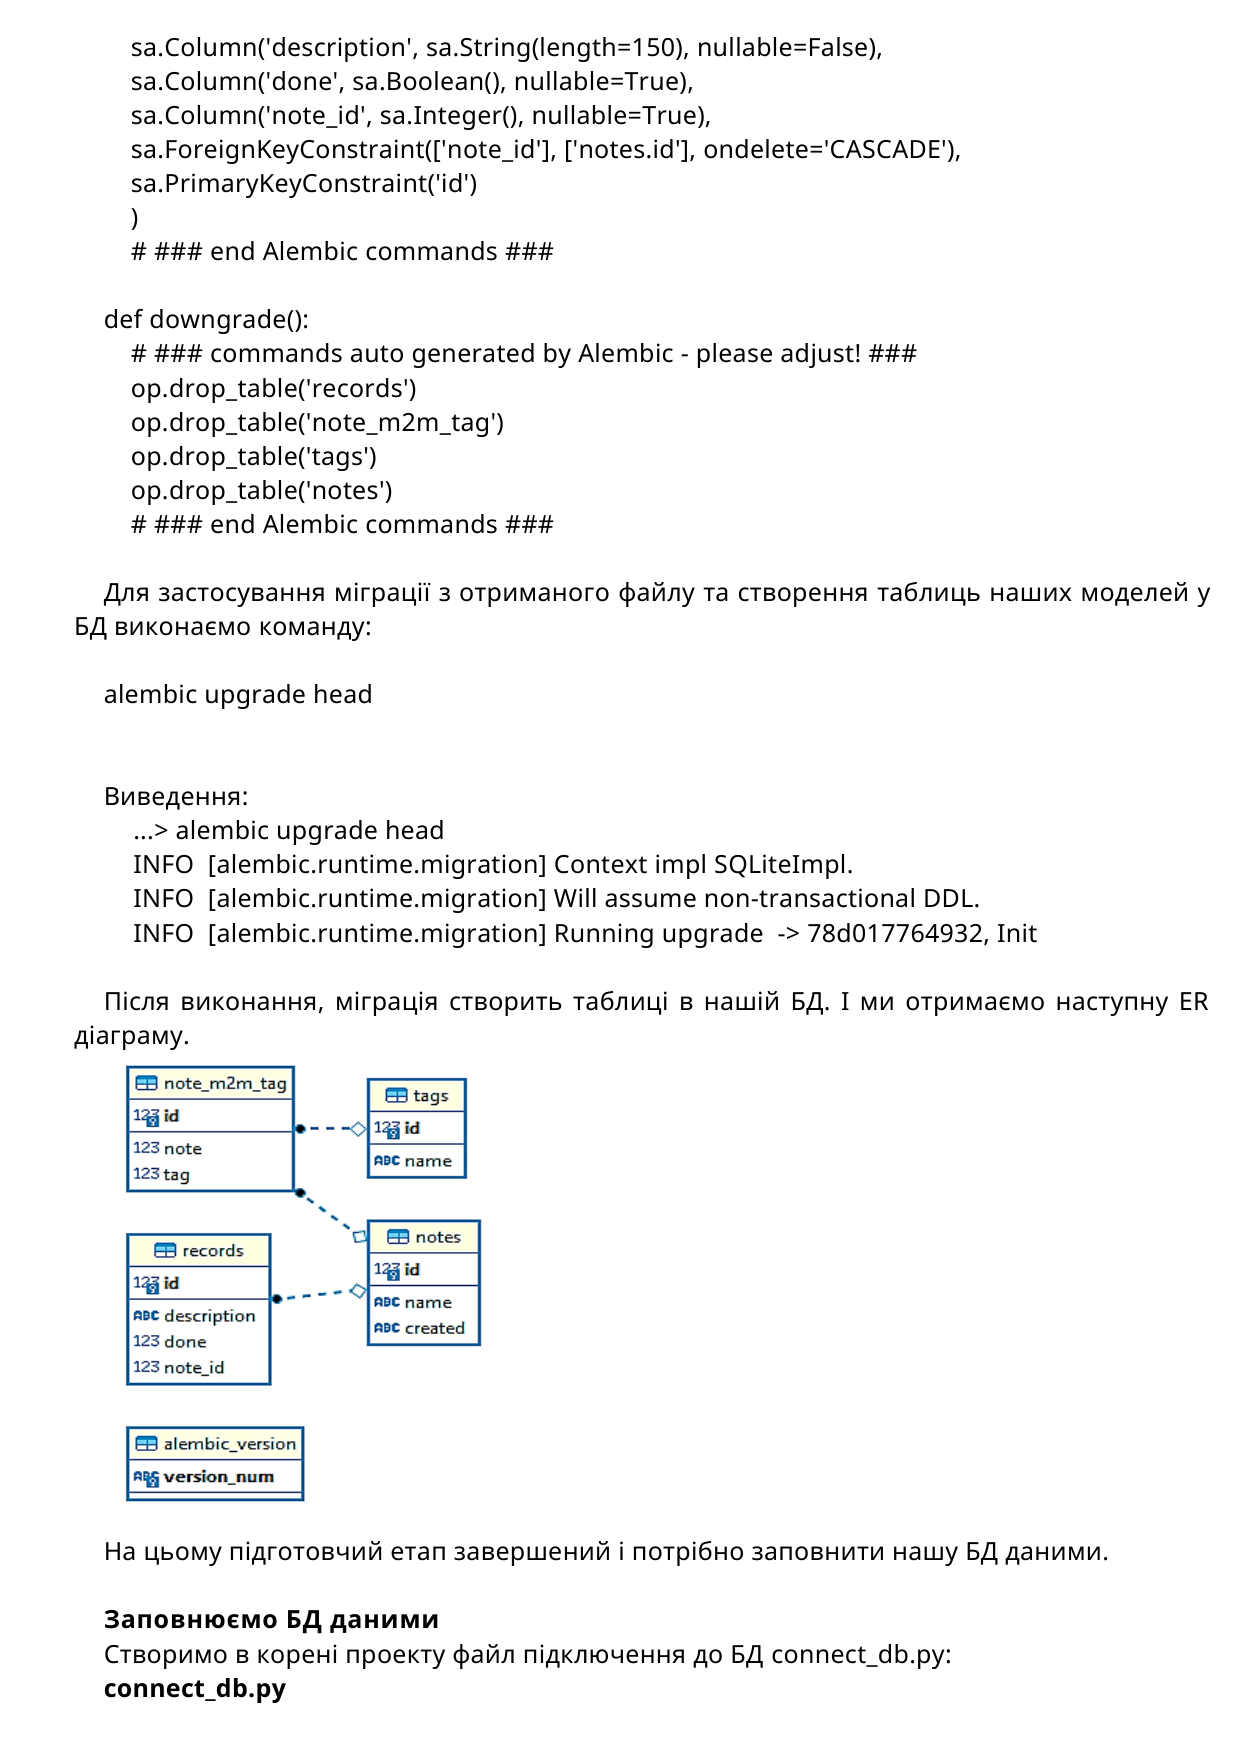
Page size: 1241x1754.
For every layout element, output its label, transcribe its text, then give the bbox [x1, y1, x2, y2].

text INFO [alembic.runtime.migration] Will assume non-transactional DDL. [103, 881, 1211, 915]
text # ### end Alembic commands ### [74, 234, 1211, 268]
text sa.Column('description', sa.String(length=150), nullable=False), [74, 29, 1211, 64]
text op.drop_table('note_m2m_tag') [74, 404, 1211, 438]
text sa.PrimaryKeyConstraint('id') [74, 166, 1211, 200]
text op.drop_table('tags') [74, 438, 1211, 472]
text INFO [alembic.runtime.migration] Context impl SQLiteImpl. [103, 847, 1211, 881]
text # ### end Alembic commands ### [74, 506, 1211, 541]
text sa.ForeignKeyConstraint(['note_id'], ['notes.id'], ondelete='CASCADE'), [74, 132, 1211, 166]
text sa.Column('note_id', sa.Integer(), nullable=True), [74, 98, 1211, 132]
text Заповнюємо БД даними [74, 1602, 1211, 1636]
text # ### commands auto generated by Alembic - please adjust! ### [74, 336, 1211, 370]
text INFO [alembic.runtime.migration] Running upgrade -> 78d017764932, Init [103, 915, 1211, 949]
text Створимо в корені проекту файл підключення до БД connect_db.py: [74, 1636, 1211, 1670]
text ...> alembic upgrade head [103, 813, 1211, 847]
picture [103, 1051, 511, 1534]
text op.drop_table('notes') [74, 472, 1211, 506]
text Виведення: [74, 779, 1211, 813]
text def downgrade(): [74, 302, 1211, 336]
text op.drop_table('records') [74, 370, 1211, 404]
text Після виконання, міграція створить таблиці в нашій БД. І ми отримаємо наступну ER діаграму. [74, 983, 1211, 1051]
text sa.Column('done', sa.Boolean(), nullable=True), [74, 64, 1211, 98]
text Для застосування міграції з отриманого файлу та створення таблиць наших моделей у БД виконаємо команду: [74, 574, 1211, 643]
text connect_db.py [74, 1670, 1211, 1704]
text alembic upgrade head [74, 677, 1211, 711]
text ) [74, 200, 1211, 234]
text На цьому підготовчий етап завершений і потрібно заповнити нашу БД даними. [74, 1534, 1211, 1568]
